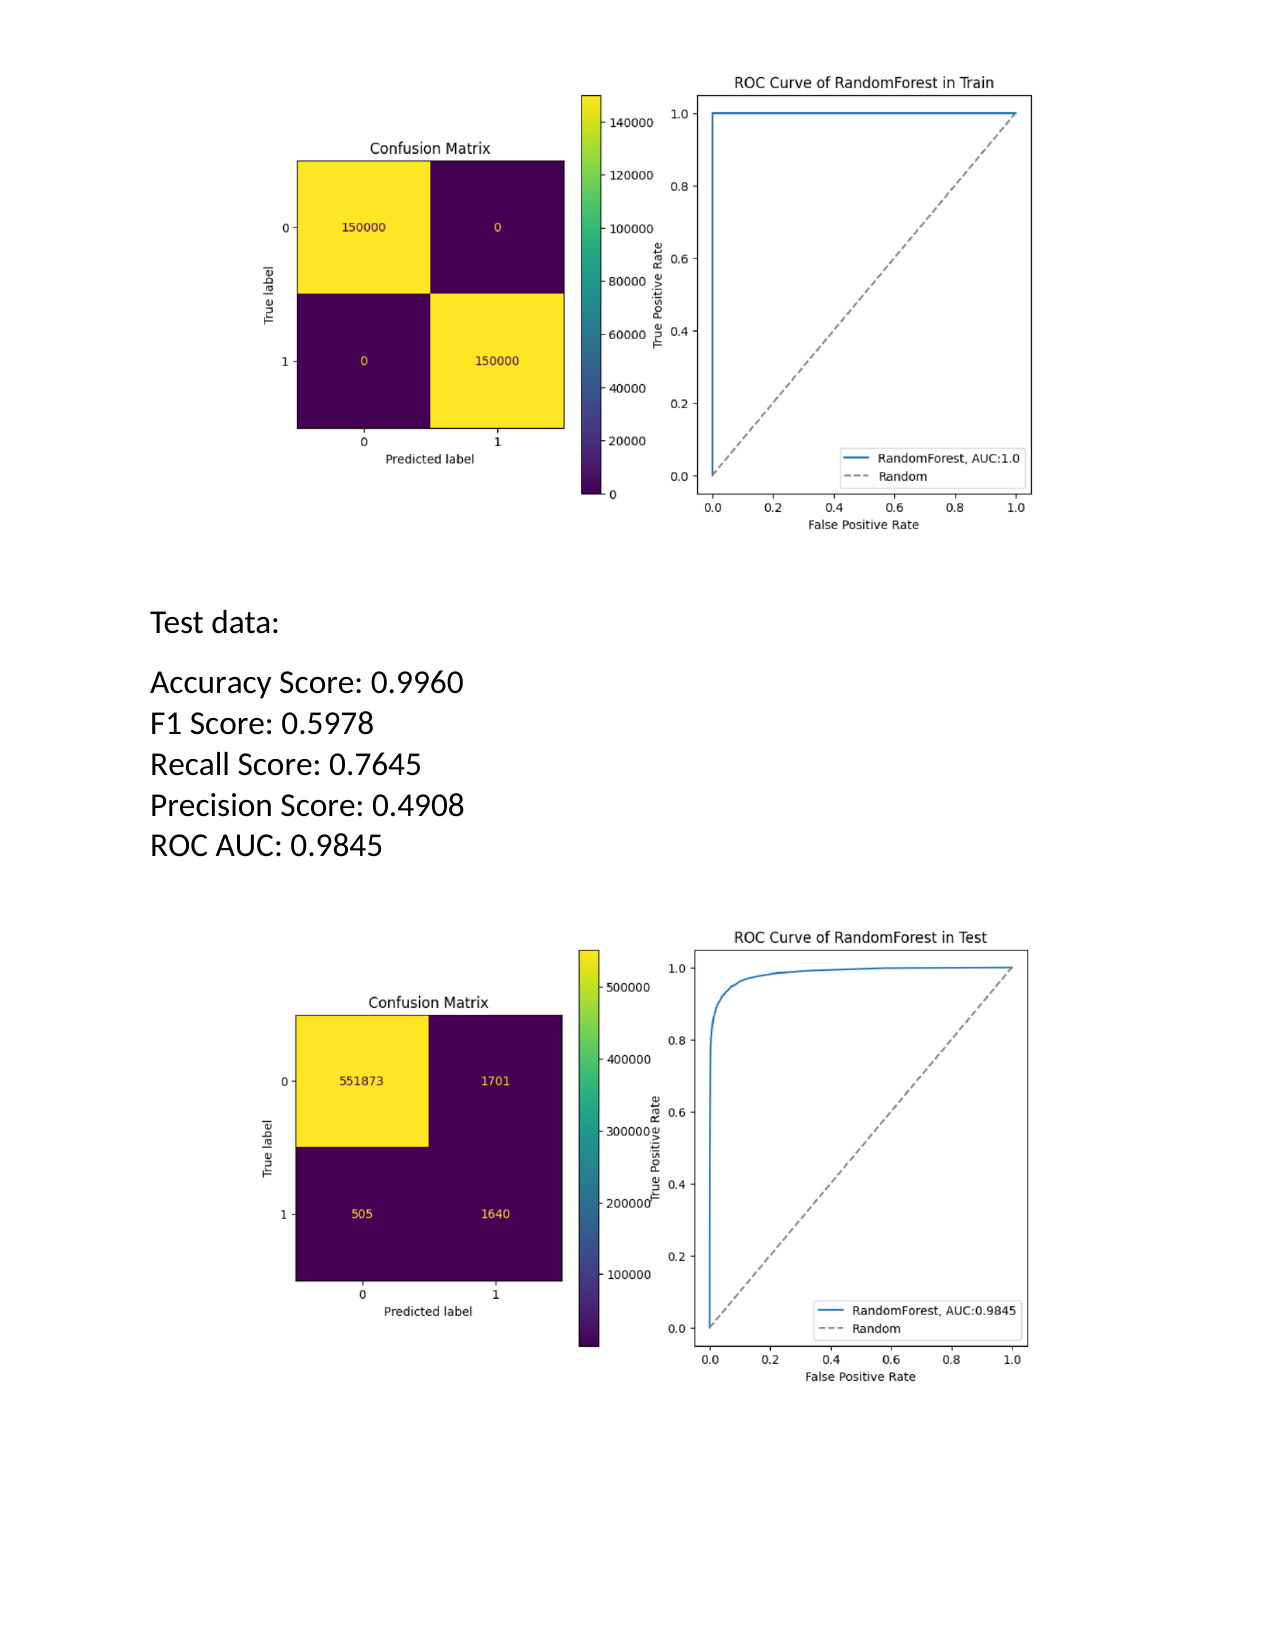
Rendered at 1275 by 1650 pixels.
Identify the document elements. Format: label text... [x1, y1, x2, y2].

text Test data: [150, 601, 1125, 641]
picture [231, 75, 1044, 537]
text F1 Score: 0.5978 [150, 702, 1125, 743]
picture [230, 926, 1045, 1393]
text Recall Score: 0.7645 [150, 743, 1125, 783]
text ROC AUC: 0.9845 [150, 824, 1125, 865]
text Precision Score: 0.4908 [150, 783, 1125, 824]
text Accuracy Score: 0.9960 [150, 661, 1125, 702]
